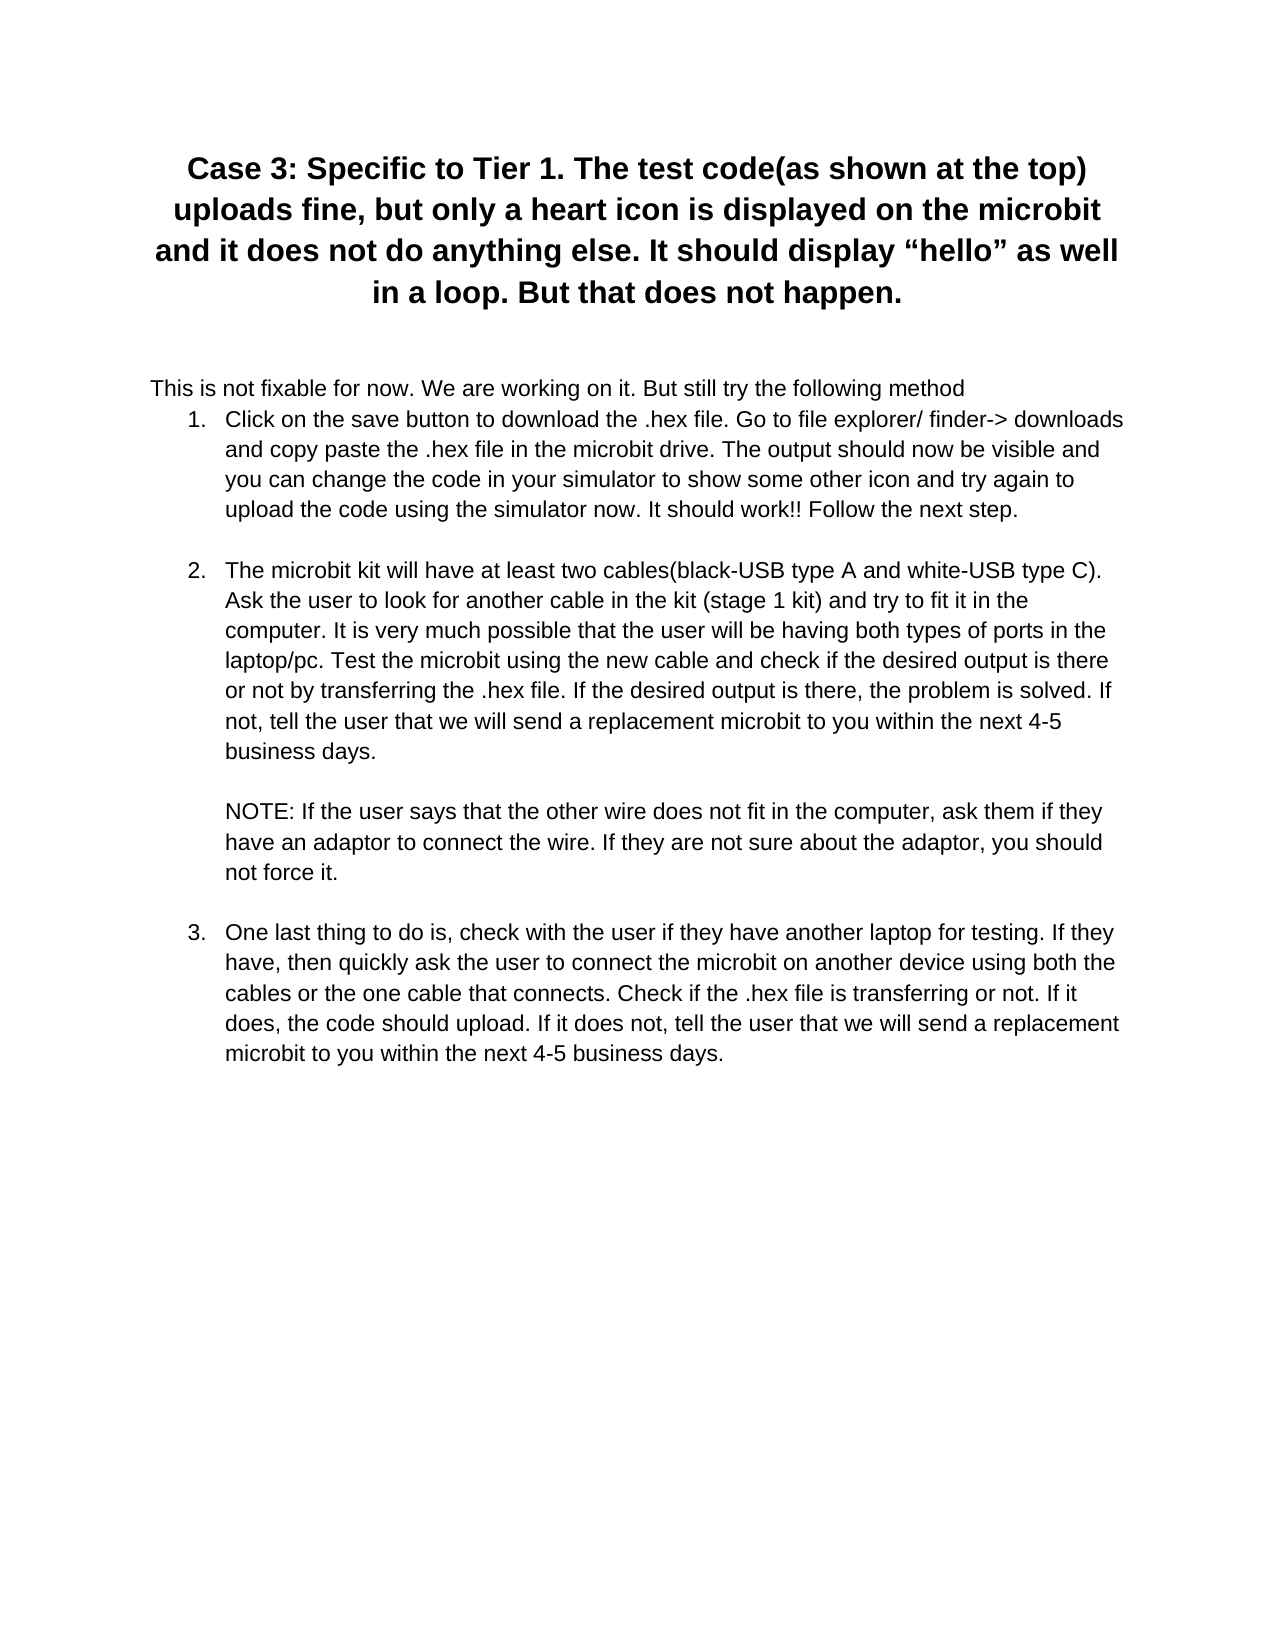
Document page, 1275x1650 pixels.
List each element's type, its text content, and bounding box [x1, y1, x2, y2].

text Case 3: Specific to Tier 1. The test code(as shown at the top) uploads fine, but only a heart icon is displayed on the microbit and it does not do anything else. It should display “hello” as well in a loop. But that does not happen. [150, 150, 1125, 310]
list One last thing to do is, check with the user if they have another laptop for testing. If they have, then quickly ask the user to connect the microbit on another device using both the cables or the one cable that connects. Check if the .hex file is transferring or not. If it does, the code should upload. If it does not, tell the user that we will send a replacement microbit to you within the next 4-5 business days. [187, 919, 1125, 1066]
text NOTE: If the user says that the other wire does not fit in the computer, ask them if they have an adaptor to connect the wire. If they are not sure about the adaptor, you should not force it. [225, 798, 1125, 885]
list Click on the save button to download the .hex file. Go to file explorer/ finder-> downloads and copy paste the .hex file in the microbit drive. The output should now be visible and you can change the code in your simulator to show some other icon and try again to upload the code using the simulator now. It should work!! Follow the next step. [187, 406, 1125, 523]
list The microbit kit will have at least two cables(black-USB type A and white-USB type C). Ask the user to look for another cable in the kit (stage 1 kit) and try to fit it in the computer. It is very much possible that the user will be having both types of ports in the laptop/pc. Test the microbit using the new cable and check if the desired output is there or not by transferring the .hex file. If the desired output is there, the problem is solved. If not, tell the user that we will send a replacement microbit to you within the next 4-5 business days. [187, 557, 1125, 764]
text This is not fixable for now. We are working on it. But still try the following method [150, 375, 1125, 402]
